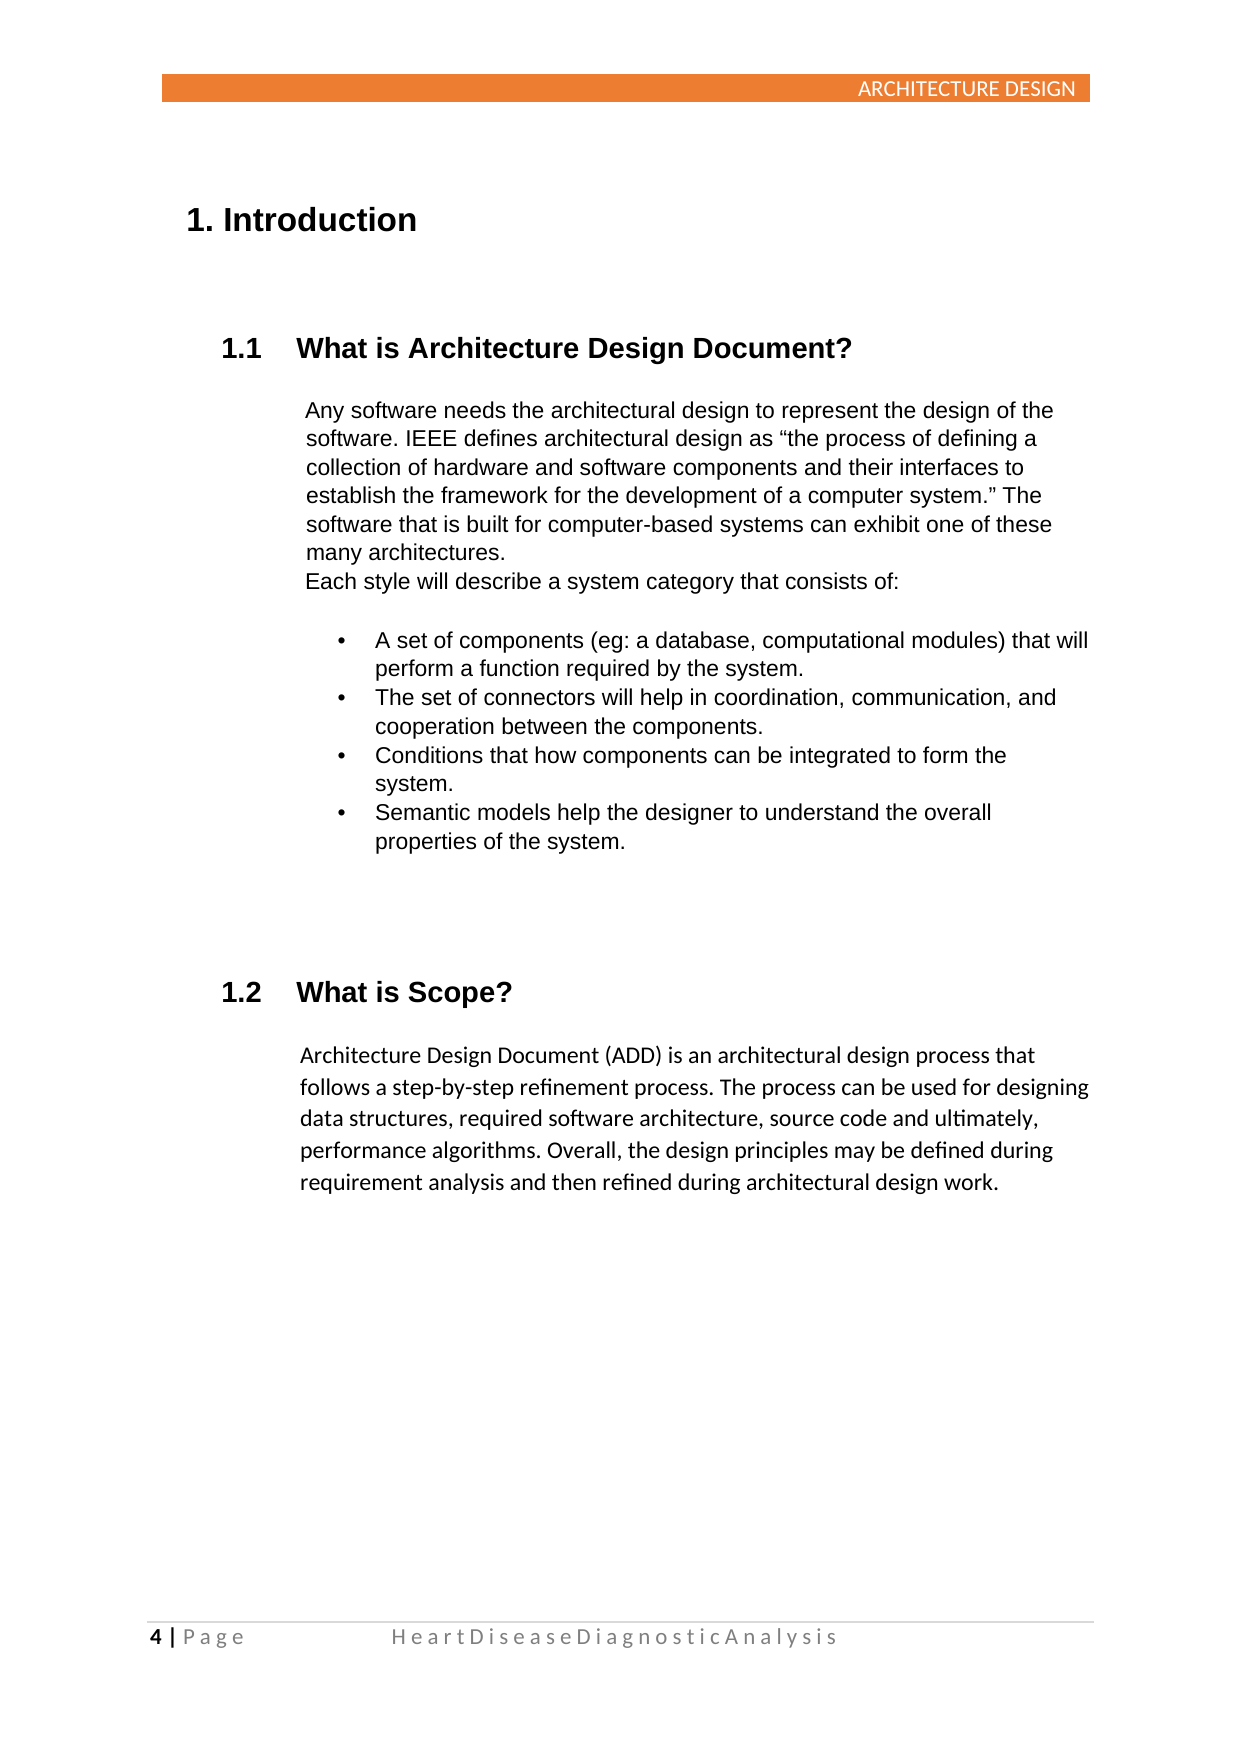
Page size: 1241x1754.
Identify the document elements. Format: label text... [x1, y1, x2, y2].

list Conditions that how components can be integrated to form the system. [337, 742, 1090, 797]
text Each style will describe a system category that consists of: [305, 568, 1090, 594]
text Any software needs the architectural design to represent the design of the software. IEEE defines architectural design as “the process of defining a collection of hardware and software components and their interfaces to establish the framework for the development of a computer system.” The software that is built for computer-based systems can exhibit one of these many architectures. [305, 397, 1090, 566]
list The set of connectors will help in coordination, communication, and cooperation between the components. [337, 684, 1090, 739]
list A set of components (eg: a database, computational modules) that will perform a function required by the system. [337, 627, 1090, 682]
subtitle 1.1 What is Architecture Design Document? [150, 331, 1090, 365]
subtitle 1. Introduction [186, 200, 1090, 238]
list Semantic models help the designer to understand the overall properties of the system. [337, 799, 1090, 854]
text 1.2 What is Scope? [150, 975, 1090, 1008]
text Architecture Design Document (ADD) is an architectural design process that follows a step-by-step refinement process. The process can be used for designing data structures, required software architecture, source code and ultimately, performance algorithms. Overall, the design principles may be defined during requirement analysis and then refined during architectural design work. [300, 1040, 1090, 1196]
